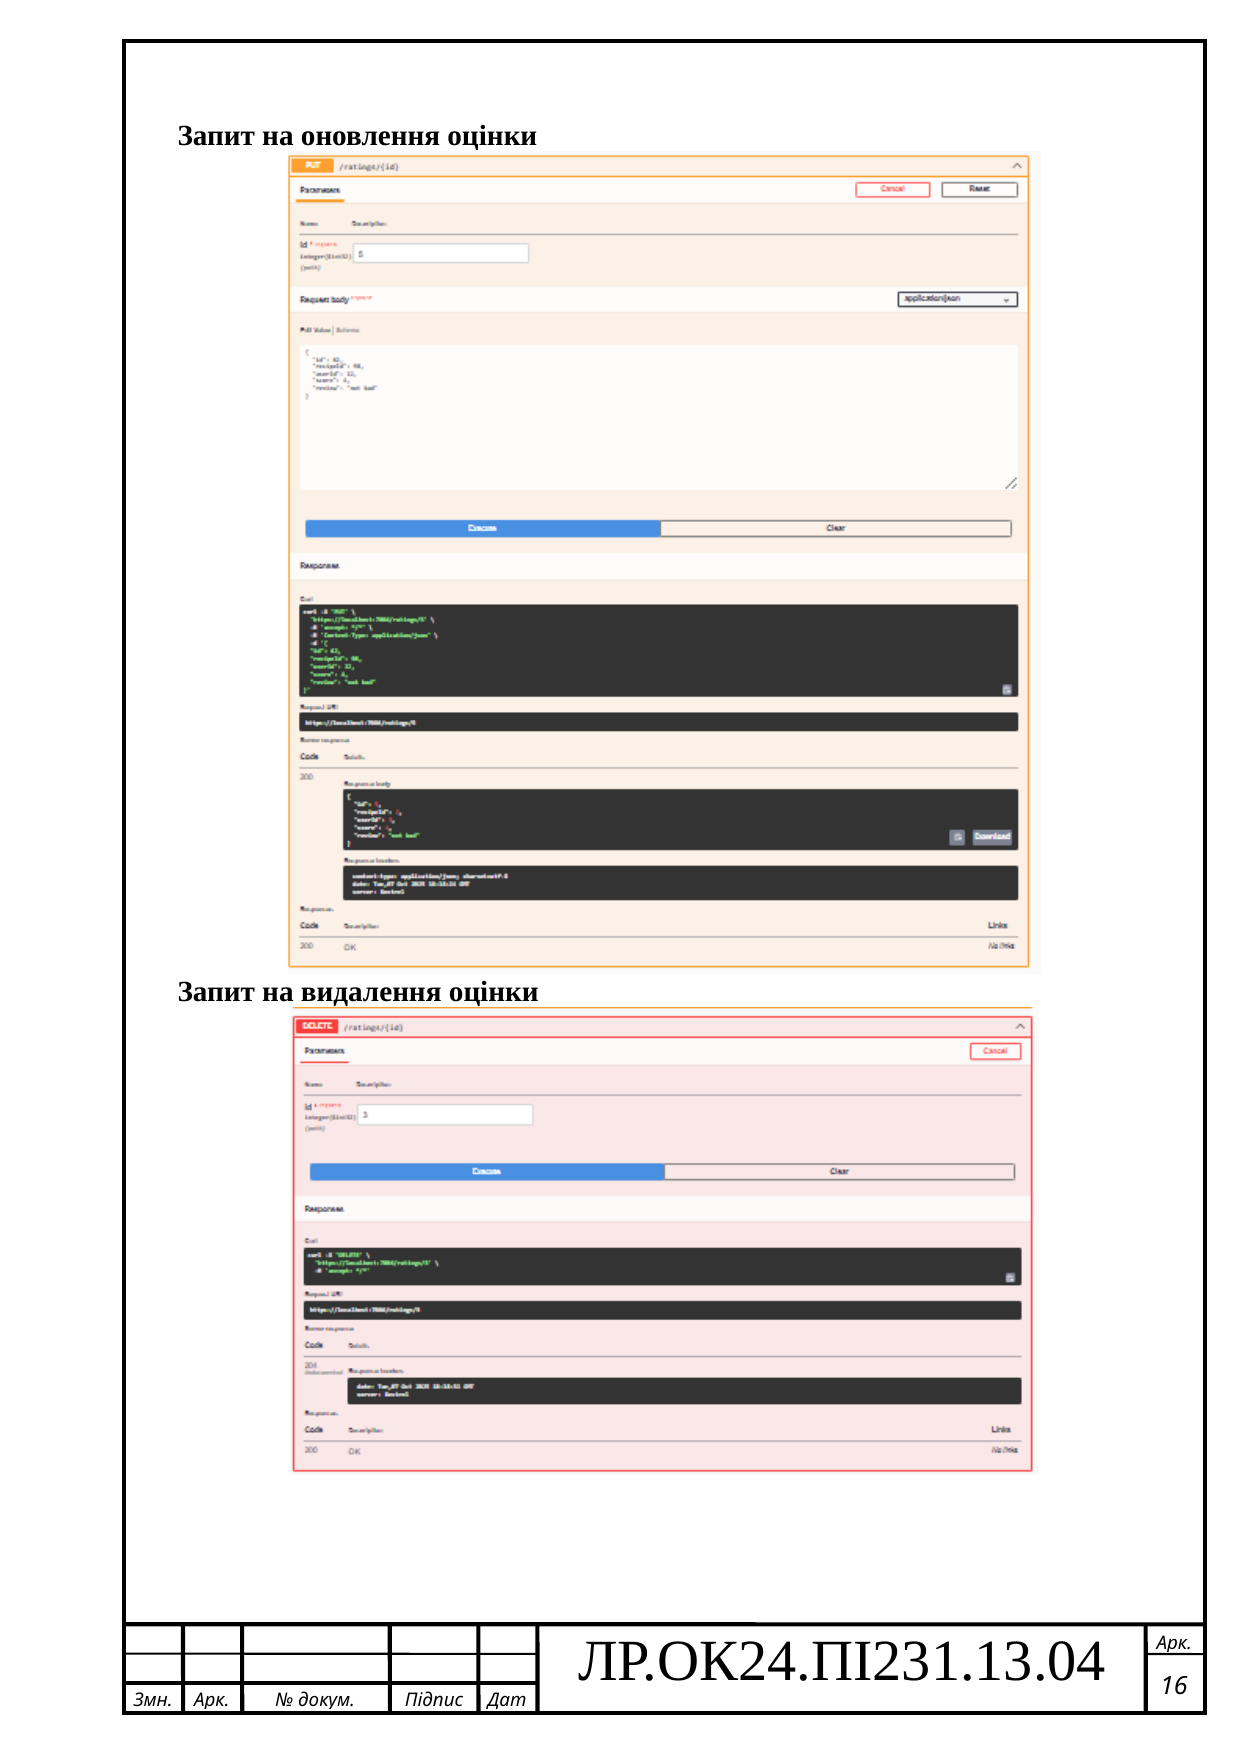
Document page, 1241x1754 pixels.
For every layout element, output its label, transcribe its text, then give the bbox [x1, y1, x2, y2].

picture [290, 1007, 1039, 1475]
text Запит на оновлення оцінки [177, 118, 1152, 152]
text Запит на видалення оцінки [177, 974, 1152, 1007]
picture [287, 151, 1042, 974]
